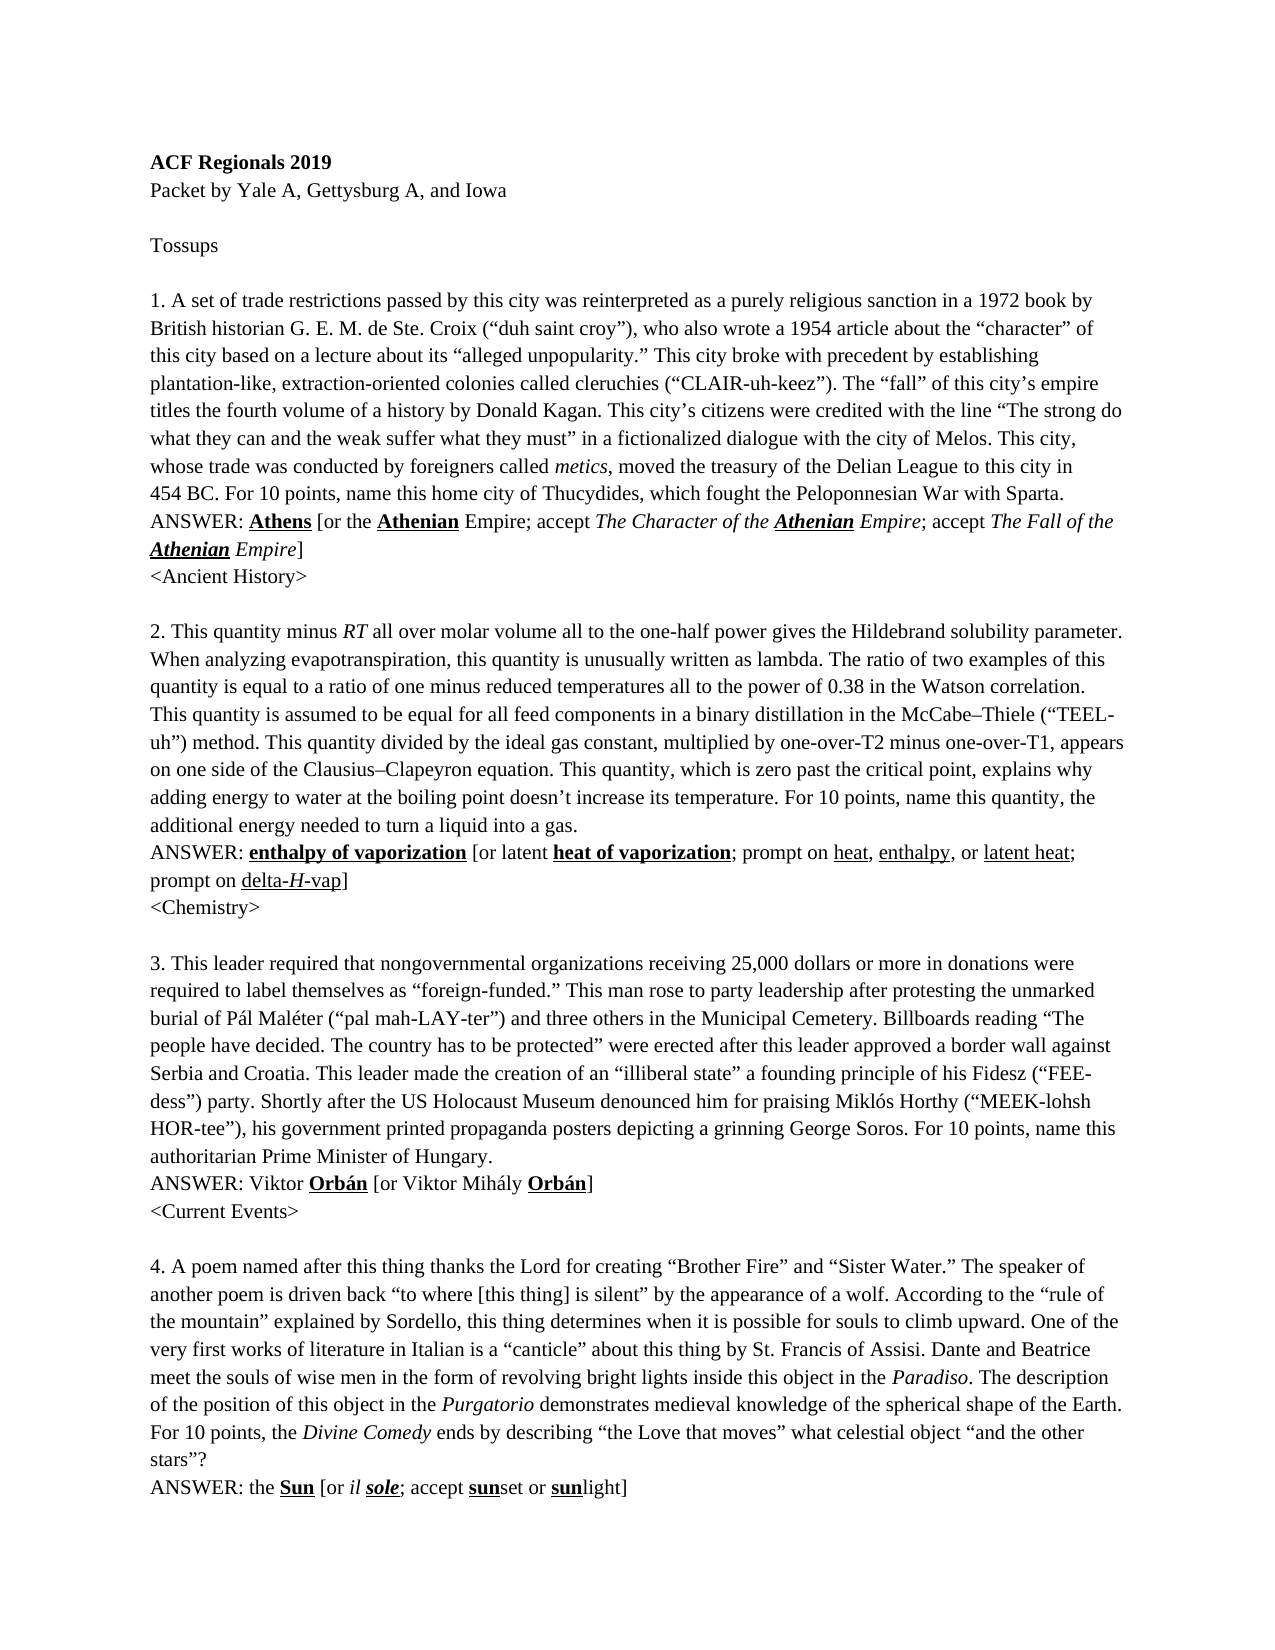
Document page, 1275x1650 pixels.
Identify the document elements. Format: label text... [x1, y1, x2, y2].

text Tossups [150, 233, 1125, 257]
text ANSWER: Athens [or the Athenian Empire; accept The Character of the Athenian Empire; accept The Fall of the Athenian Empire] [150, 509, 1125, 561]
text ANSWER: the Sun [or il sole; accept sunset or sunlight] [150, 1475, 1125, 1499]
text 1. A set of trade restrictions passed by this city was reinterpreted as a purely religious sanction in a 1972 book by British historian G. E. M. de Ste. Croix (“duh saint croy”), who also wrote a 1954 article about the “character” of this city based on a lecture about its “alleged unpopularity.” This city broke with precedent by establishing plantation-like, extraction-oriented colonies called cleruchies (“CLAIR-uh-keez”). The “fall” of this city’s empire titles the fourth volume of a history by Donald Kagan. This city’s citizens were credited with the line “The strong do what they can and the weak suffer what they must” in a fictionalized dialogue with the city of Melos. This city, whose trade was conducted by foreigners called metics, moved the treasury of the Delian League to this city in 454 BC. For 10 points, name this home city of Thucydides, which fought the Peloponnesian War with Sparta. [150, 288, 1125, 505]
text 2. This quantity minus RT all over molar volume all to the one-half power gives the Hildebrand solubility parameter. When analyzing evapotranspiration, this quantity is unusually written as lambda. The ratio of two examples of this quantity is equal to a ratio of one minus reduced temperatures all to the power of 0.38 in the Watson correlation. This quantity is assumed to be equal for all feed components in a binary distillation in the McCabe–Thiele (“TEEL-uh”) method. This quantity divided by the ideal gas constant, multiplied by one-over-T2 minus one-over-T1, appears on one side of the Clausius–Clapeyron equation. This quantity, which is zero past the critical point, explains why adding energy to water at the boiling point doesn’t increase its temperature. For 10 points, name this quantity, the additional energy needed to turn a liquid into a gas. [150, 619, 1125, 837]
text Packet by Yale A, Gettysburg A, and Iowa [150, 178, 1125, 202]
text ANSWER: Viktor Orbán [or Viktor Mihály Orbán] [150, 1171, 1125, 1195]
text <Ancient History> [150, 564, 1125, 588]
text ACF Regionals 2019 [150, 150, 1125, 174]
text 4. A poem named after this thing thanks the Lord for creating “Brother Fire” and “Sister Water.” The speaker of another poem is driven back “to where [this thing] is silent” by the appearance of a wolf. According to the “rule of the mountain” explained by Sordello, this thing determines when it is possible for souls to climb upward. One of the very first works of literature in Italian is a “canticle” about this thing by St. Francis of Assisi. Dante and Beatrice meet the souls of wise men in the form of revolving bright lights inside this object in the Paradiso. The description of the position of this object in the Purgatorio demonstrates medieval knowledge of the spherical shape of the Earth. For 10 points, the Divine Comedy ends by describing “the Love that moves” what celestial object “and the other stars”? [150, 1254, 1125, 1471]
text ANSWER: enthalpy of vaporization [or latent heat of vaporization; prompt on heat, enthalpy, or latent heat; prompt on delta-H-vap] [150, 840, 1125, 892]
text <Current Events> [150, 1199, 1125, 1223]
text <Chemistry> [150, 895, 1125, 919]
text 3. This leader required that nongovernmental organizations receiving 25,000 dollars or more in donations were required to label themselves as “foreign-funded.” This man rose to party leadership after protesting the unmarked burial of Pál Maléter (“pal mah-LAY-ter”) and three others in the Municipal Cemetery. Billboards reading “The people have decided. The country has to be protected” were erected after this leader approved a border wall against Serbia and Croatia. This leader made the creation of an “illiberal state” a founding principle of his Fidesz (“FEE-dess”) party. Shortly after the US Holocaust Museum denounced him for praising Miklós Horthy (“MEEK-lohsh HOR-tee”), his government printed propaganda posters depicting a grinning George Soros. For 10 points, name this authoritarian Prime Minister of Hungary. [150, 951, 1125, 1168]
